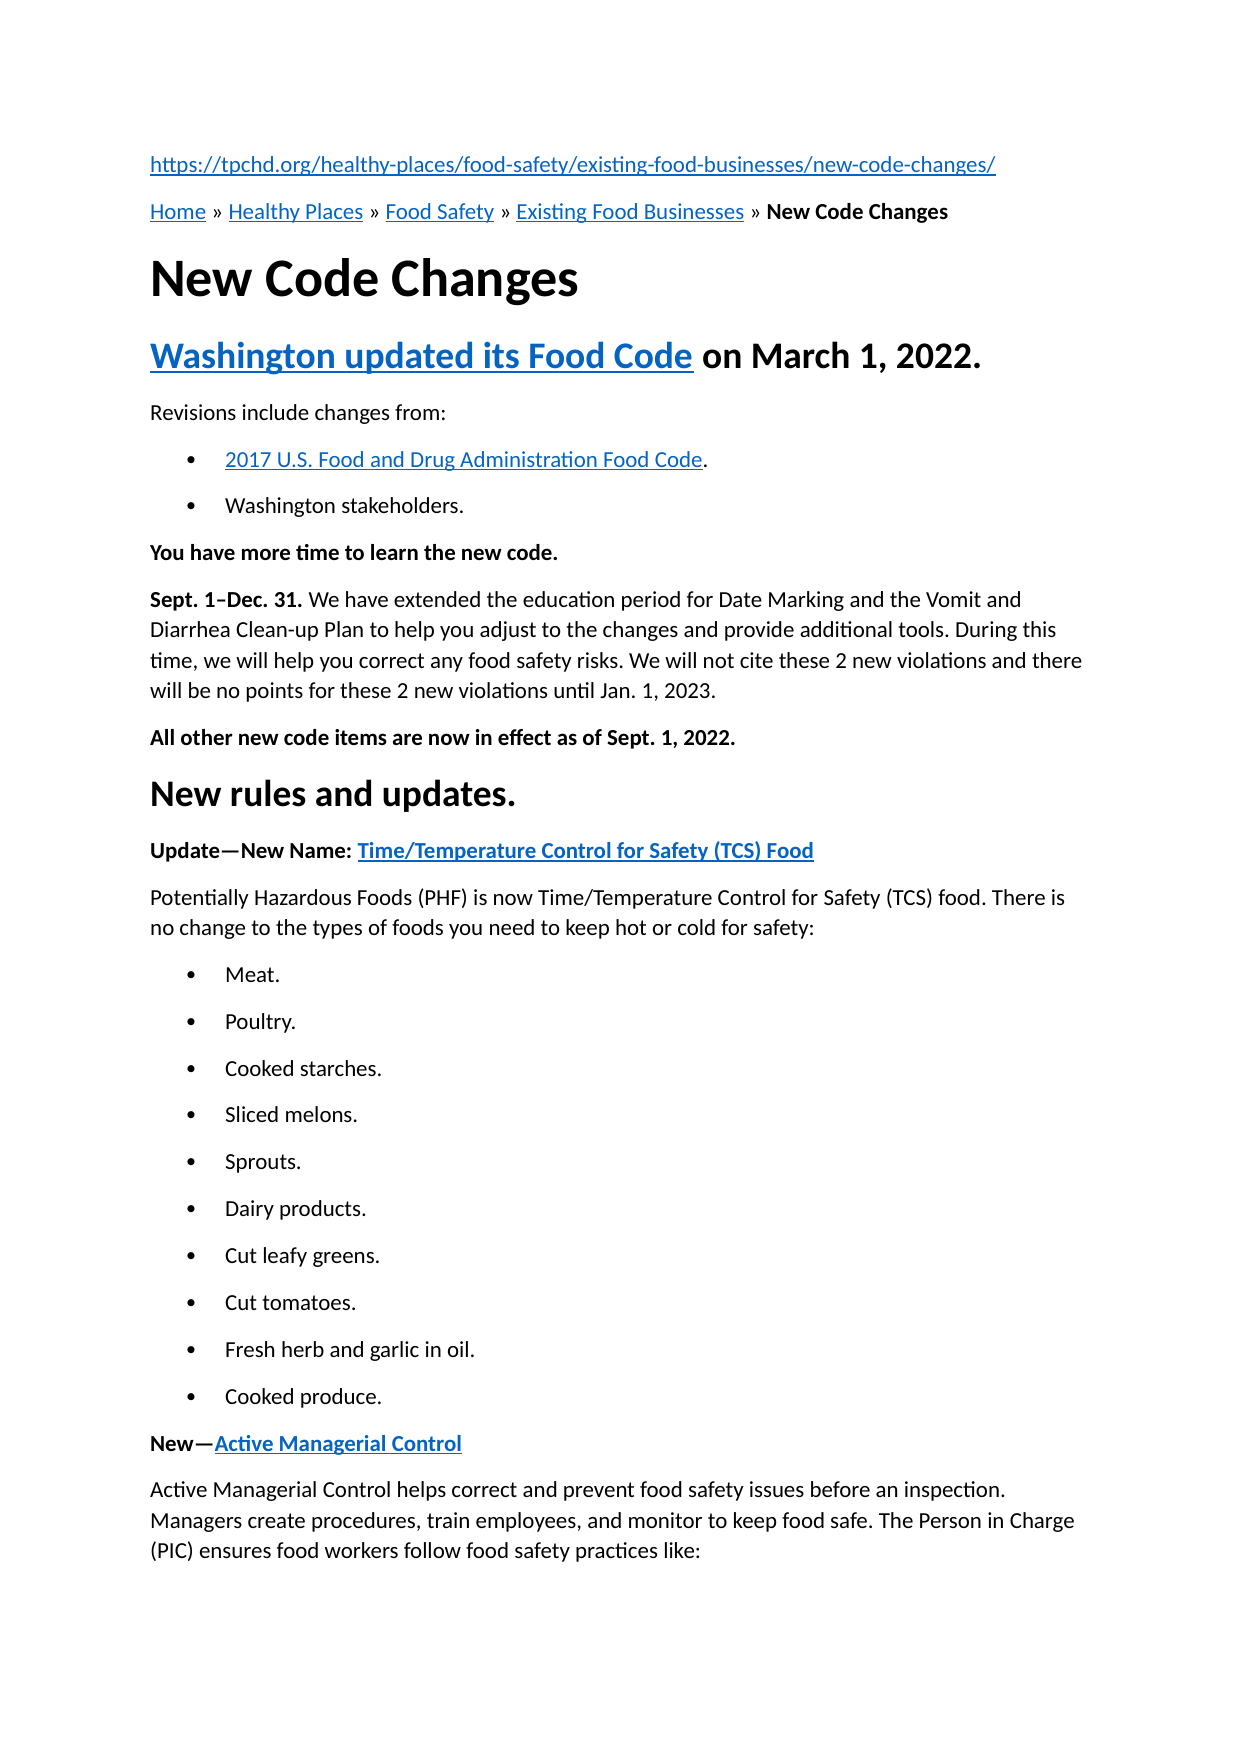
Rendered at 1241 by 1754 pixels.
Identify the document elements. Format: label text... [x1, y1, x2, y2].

list Cooked starches. [187, 1054, 1090, 1082]
text New Code Changes [150, 244, 1090, 310]
list Meat. [187, 960, 1090, 988]
list Fresh herb and garlic in oil. [187, 1335, 1090, 1363]
text Revisions include changes from: [150, 398, 1090, 426]
list Cut tomatoes. [187, 1288, 1090, 1316]
list 2017 U.S. Food and Drug Administration Food Code. [187, 445, 1090, 473]
text New rules and updates. [150, 770, 1090, 816]
list Cooked produce. [187, 1382, 1090, 1410]
list Cut leafy greens. [187, 1241, 1090, 1269]
text https://tpchd.org/healthy-places/food-safety/existing-food-businesses/new-code-changes/ [150, 150, 1090, 178]
text Home » Healthy Places » Food Safety » Existing Food Businesses » New Code Changes [150, 197, 1090, 225]
list Sliced melons. [187, 1101, 1090, 1128]
text New—Active Managerial Control [150, 1429, 1090, 1457]
text Washington updated its Food Code on March 1, 2022. [150, 332, 1090, 378]
text Sept. 1–Dec. 31. We have extended the education period for Date Marking and the Vomit and Diarrhea Clean-up Plan to help you adjust to the changes and provide additional tools. During this time, we will help you correct any food safety risks. We will not cite these 2 new violations and there will be no points for these 2 new violations until Jan. 1, 2023. [150, 585, 1090, 704]
text Update—New Name: Time/Temperature Control for Safety (TCS) Food [150, 836, 1090, 864]
text Active Managerial Control helps correct and prevent food safety issues before an inspection. Managers create procedures, train employees, and monitor to keep food safe. The Person in Charge (PIC) ensures food workers follow food safety practices like: [150, 1476, 1090, 1564]
text You have more time to learn the new code. [150, 538, 1090, 567]
list Washington stakeholders. [187, 492, 1090, 520]
list Sprouts. [187, 1147, 1090, 1175]
text Potentially Hazardous Foods (PHF) is now Time/Temperature Control for Safety (TCS) food. There is no change to the types of foods you need to keep hot or cold for safety: [150, 883, 1090, 941]
list Poultry. [187, 1007, 1090, 1035]
text All other new code items are now in effect as of Sept. 1, 2022. [150, 723, 1090, 751]
list Dairy products. [187, 1194, 1090, 1222]
